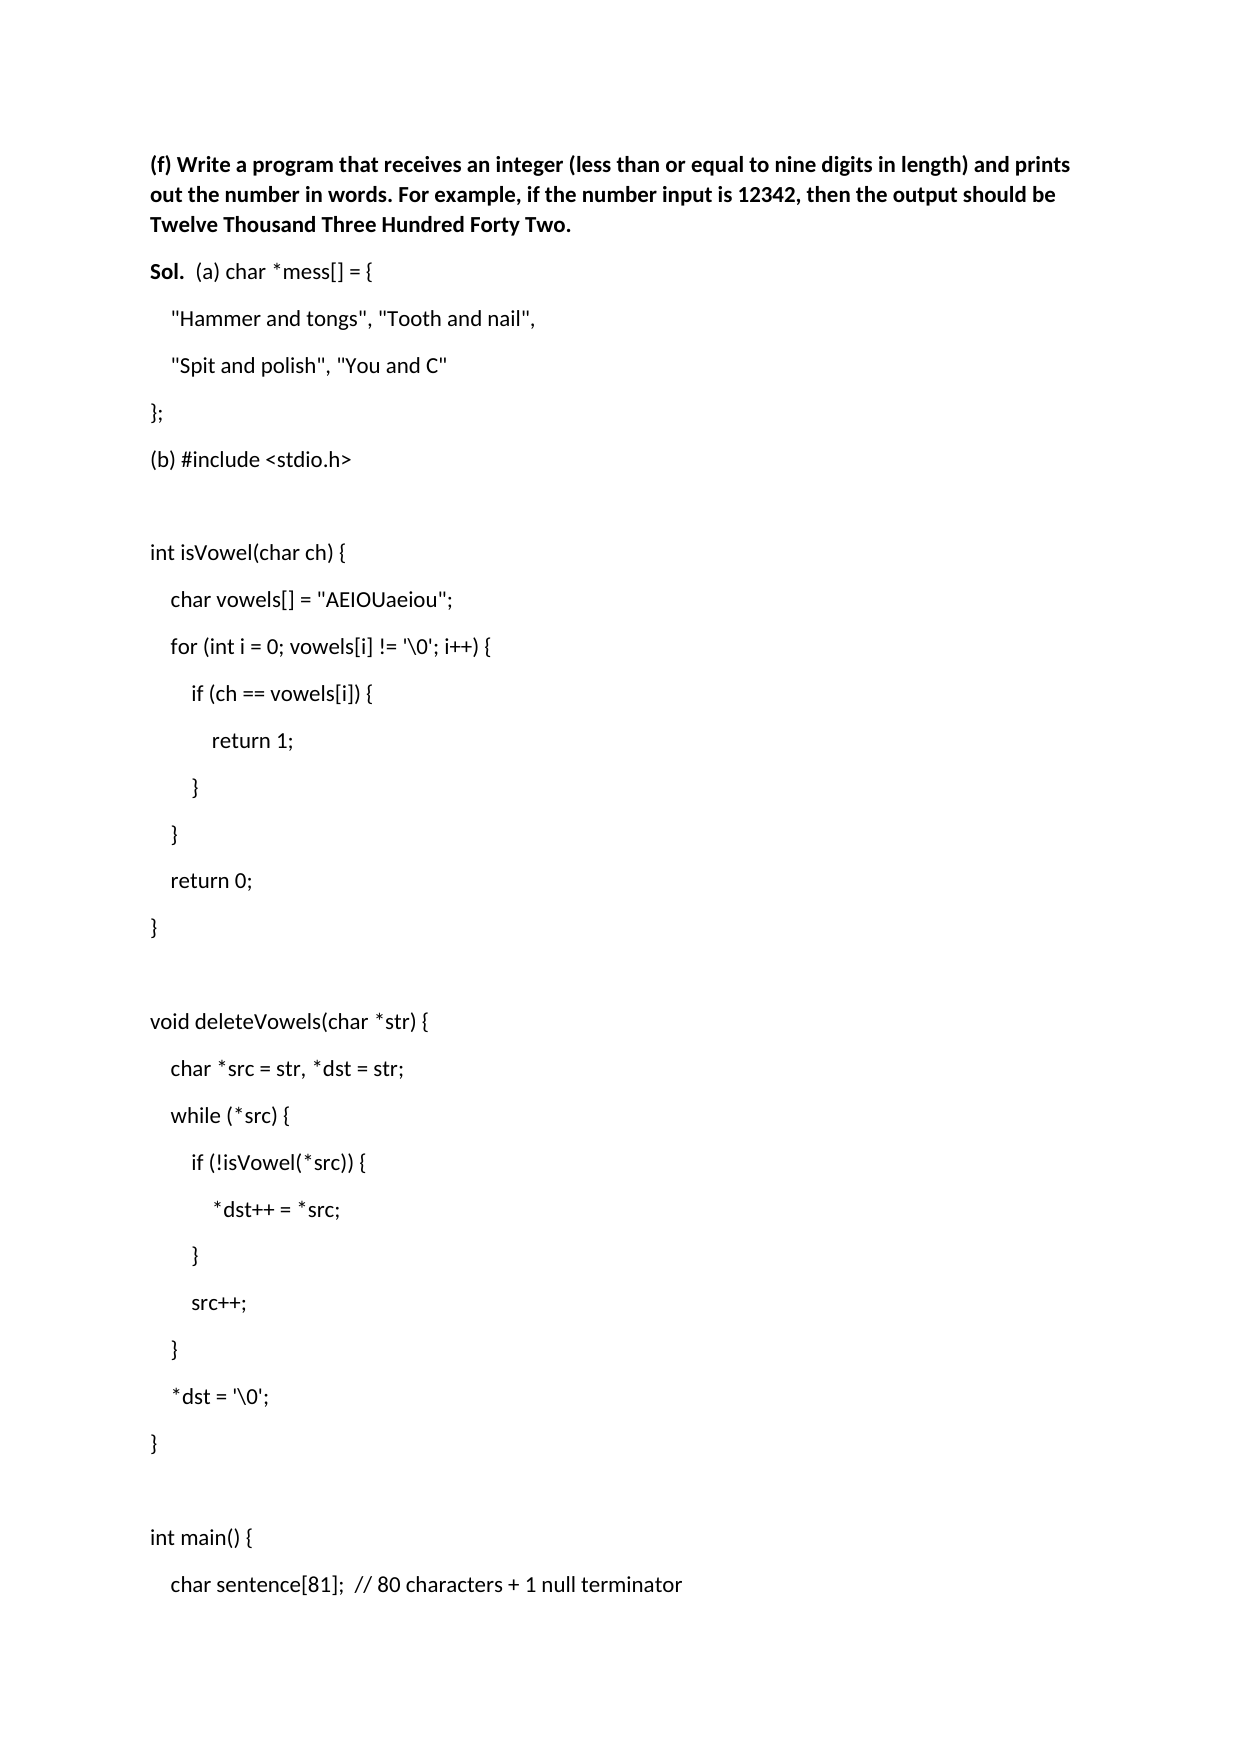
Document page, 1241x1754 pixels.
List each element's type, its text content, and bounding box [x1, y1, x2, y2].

text Sol. (a) char *mess[] = { [150, 257, 1090, 285]
text } [150, 1429, 1090, 1457]
text } [150, 1335, 1090, 1363]
text int main() { [150, 1523, 1090, 1551]
text (b) #include <stdio.h> [150, 445, 1090, 473]
text char vowels[] = "AEIOUaeiou"; [150, 585, 1090, 613]
text } [150, 773, 1090, 801]
text void deleteVowels(char *str) { [150, 1007, 1090, 1035]
text char sentence[81]; // 80 characters + 1 null terminator [150, 1570, 1090, 1598]
text for (int i = 0; vowels[i] != '\0'; i++) { [150, 632, 1090, 660]
text int isVowel(char ch) { [150, 538, 1090, 567]
text } [150, 913, 1090, 942]
text "Spit and polish", "You and C" [150, 351, 1090, 379]
text } [150, 1242, 1090, 1270]
text "Hammer and tongs", "Tooth and nail", [150, 304, 1090, 332]
text return 1; [150, 726, 1090, 754]
text } [150, 820, 1090, 848]
text }; [150, 398, 1090, 426]
text while (*src) { [150, 1101, 1090, 1129]
text return 0; [150, 867, 1090, 895]
text (f) Write a program that receives an integer (less than or equal to nine digits in length) and prints out the number in words. For example, if the number input is 12342, then the output should be Twelve Thousand Three Hundred Forty Two. [150, 150, 1090, 238]
text if (!isVowel(*src)) { [150, 1148, 1090, 1176]
text char *src = str, *dst = str; [150, 1054, 1090, 1082]
text src++; [150, 1288, 1090, 1317]
text if (ch == vowels[i]) { [150, 679, 1090, 707]
text *dst++ = *src; [150, 1195, 1090, 1223]
text *dst = '\0'; [150, 1382, 1090, 1410]
